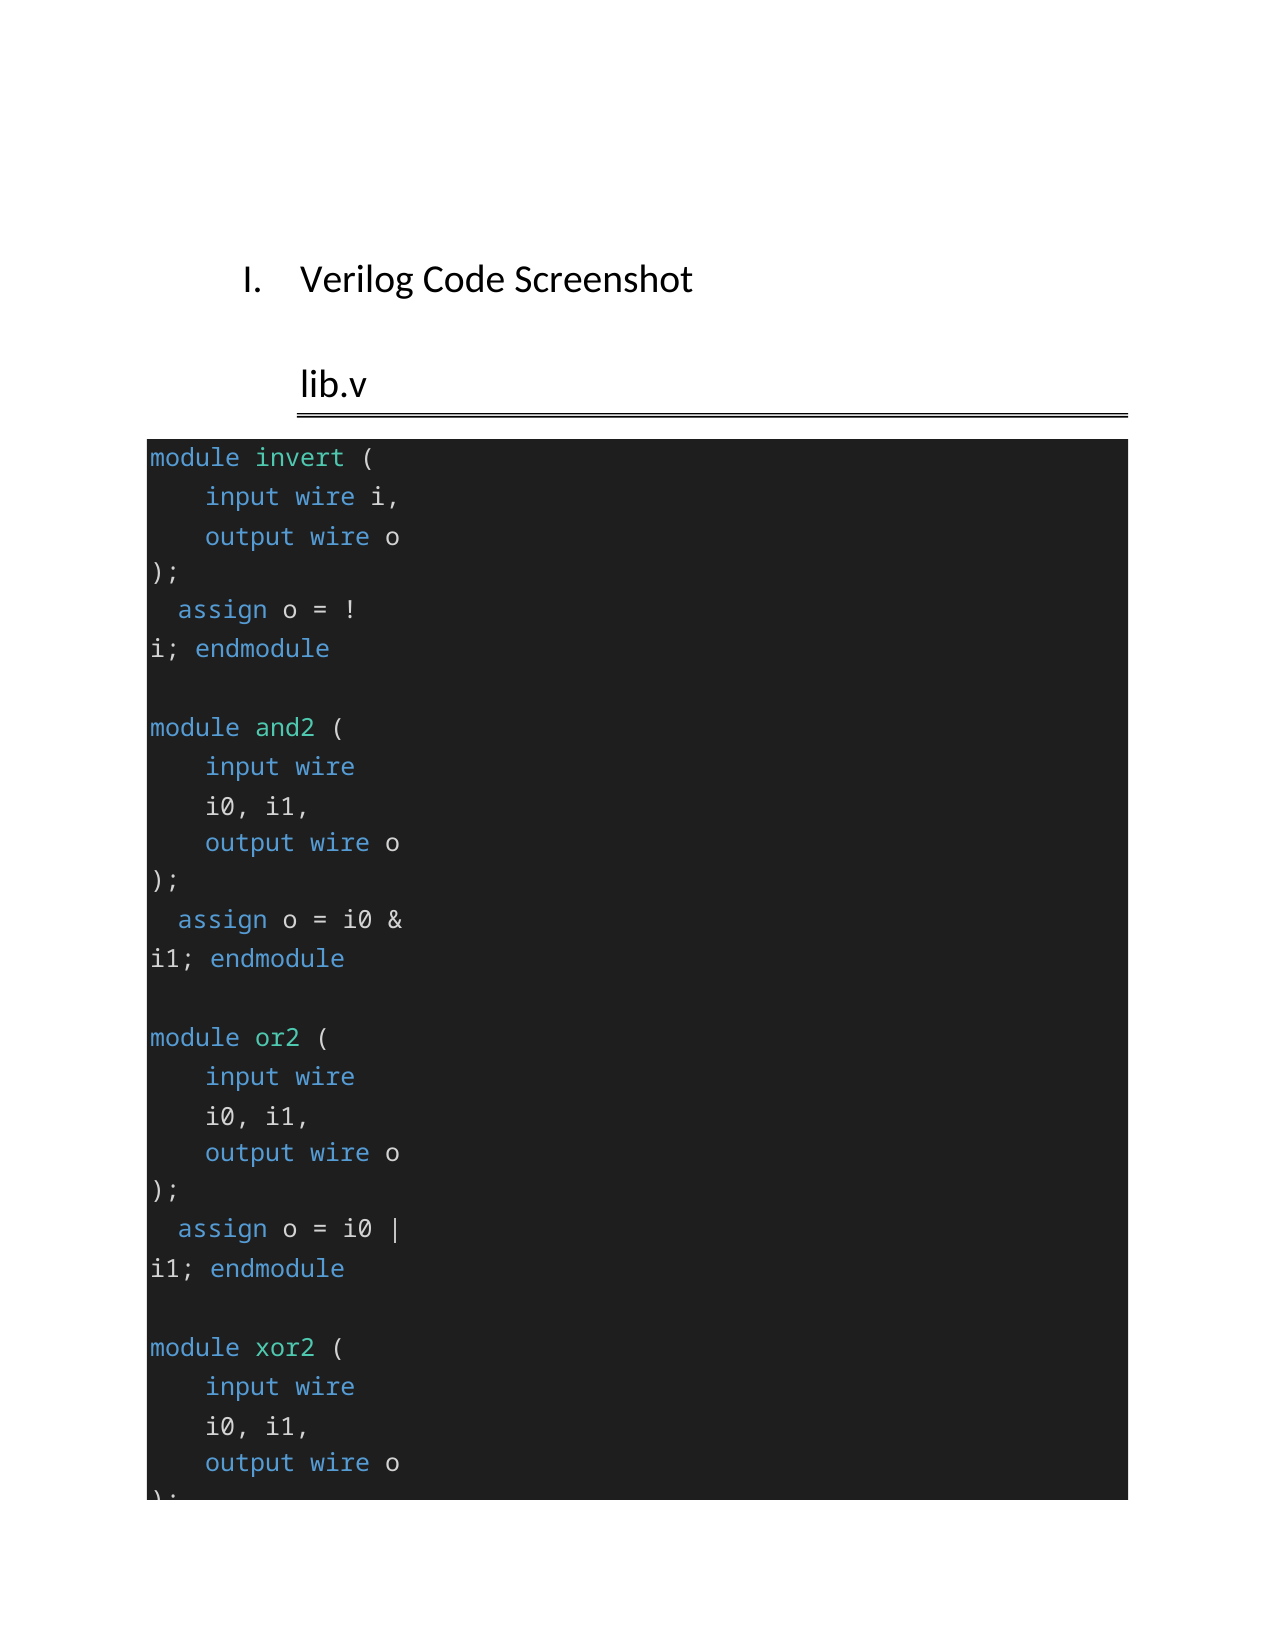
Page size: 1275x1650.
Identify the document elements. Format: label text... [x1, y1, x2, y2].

subtitle Verilog Code Screenshot [242, 254, 1275, 303]
text lib.v [300, 358, 1275, 407]
